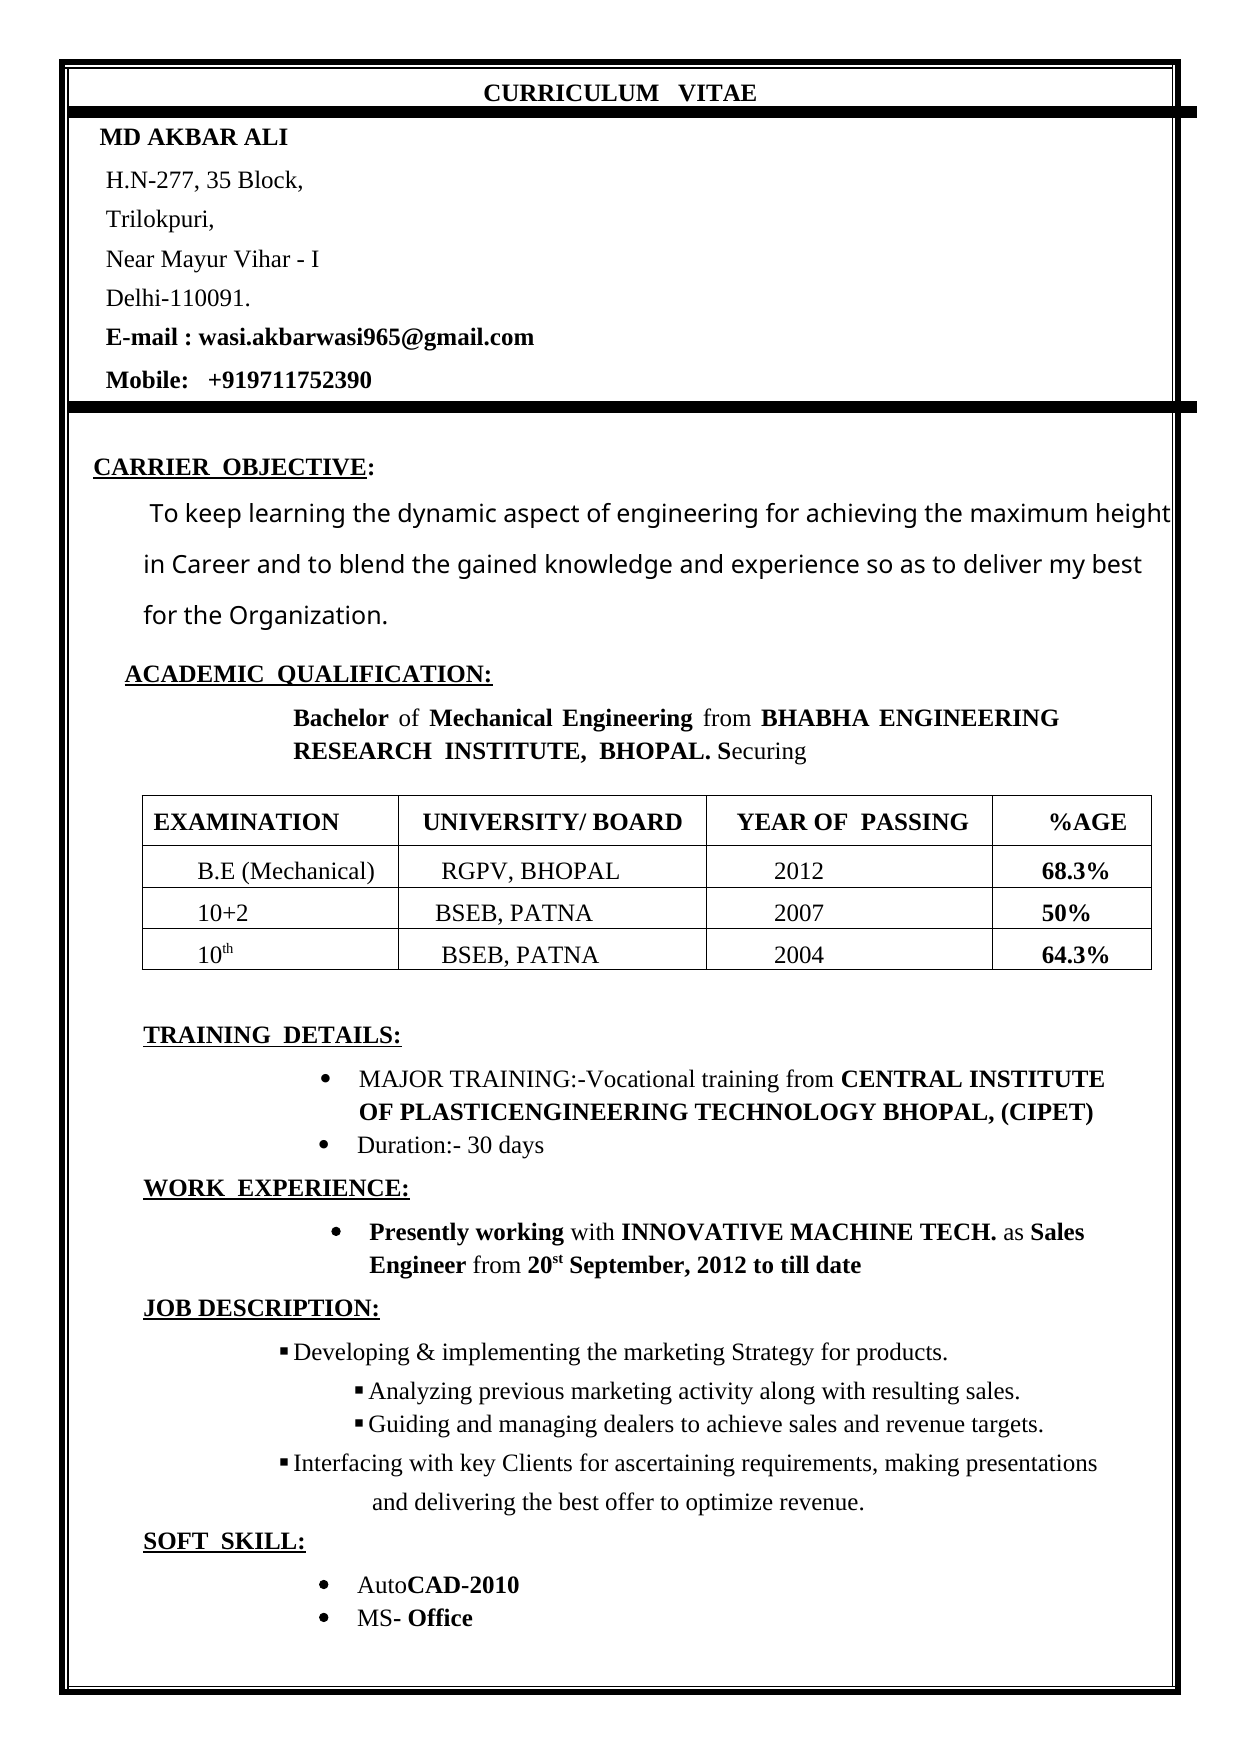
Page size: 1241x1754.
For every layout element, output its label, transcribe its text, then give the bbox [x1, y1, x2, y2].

table_cell 2007 [707, 888, 992, 928]
table_header YEAR OF PASSING [707, 796, 992, 844]
list Analyzing previous marketing activity along with resulting sales. [143, 1376, 1172, 1405]
table_cell B.E (Mechanical) [143, 846, 398, 887]
text Trilokpuri, [69, 204, 1172, 233]
text Mobile: +919711752390 [69, 366, 1172, 394]
table_cell BSEB, PATNA [399, 929, 706, 968]
text MD AKBAR ALI [69, 122, 1172, 151]
table_cell BSEB, PATNA [399, 888, 706, 928]
text Delhi-110091. [69, 283, 1172, 312]
list MS- Office [319, 1603, 1172, 1632]
text ACADEMIC QUALIFICATION: [69, 659, 1059, 688]
text CURRICULUM VITAE [69, 78, 1172, 106]
table_cell 64.3% [993, 929, 1151, 968]
text E-mail : wasi.akbarwasi965@gmail.com [69, 322, 1172, 351]
list OF PLASTICENGINEERING TECHNOLOGY BHOPAL, (CIPET) [359, 1097, 1172, 1126]
text Bachelor of Mechanical Engineering from BHABHA ENGINEERING RESEARCH INSTITUTE, BHOPAL. Securing [293, 703, 1059, 764]
table_cell RGPV, BHOPAL [399, 846, 706, 887]
list Presently working with INNOVATIVE MACHINE TECH. as Sales Engineer from 20st September, 2012 to till date [332, 1217, 1172, 1279]
table_cell 2004 [707, 929, 992, 968]
list MAJOR TRAINING:-Vocational training from CENTRAL INSTITUTE [321, 1064, 1172, 1093]
list Interfacing with key Clients for ascertaining requirements, making presentations [69, 1448, 1172, 1477]
list Duration:- 30 days [319, 1130, 1172, 1159]
table_cell 2012 [707, 846, 992, 887]
text H.N-277, 35 Block, [69, 165, 1172, 194]
text SOFT SKILL: [69, 1526, 1172, 1555]
text and delivering the best offer to optimize revenue. [316, 1487, 1172, 1516]
text TRAINING DETAILS: [69, 1021, 1172, 1049]
text JOB DESCRIPTION: [69, 1293, 1172, 1322]
table_cell 10+2 [143, 888, 398, 928]
table_header UNIVERSITY/ BOARD [399, 796, 706, 844]
text CARRIER OBJECTIVE: [69, 452, 1172, 481]
list Guiding and managing dealers to achieve sales and revenue targets. [143, 1409, 1172, 1438]
table_cell 68.3% [993, 846, 1151, 887]
table_header %AGE [993, 796, 1151, 844]
text Near Mayur Vihar - I [69, 244, 1172, 272]
list Developing & implementing the marketing Strategy for products. [69, 1337, 1172, 1366]
text To keep learning the dynamic aspect of engineering for achieving the maximum height in Career and to blend the gained knowledge and experience so as to deliver my best for the Organization. [143, 496, 1172, 632]
table_cell 10th [143, 929, 398, 968]
table_cell 50% [993, 888, 1151, 928]
text WORK EXPERIENCE: [69, 1173, 1172, 1202]
table_header EXAMINATION [143, 796, 398, 844]
list AutoCAD-2010 [319, 1570, 1172, 1599]
